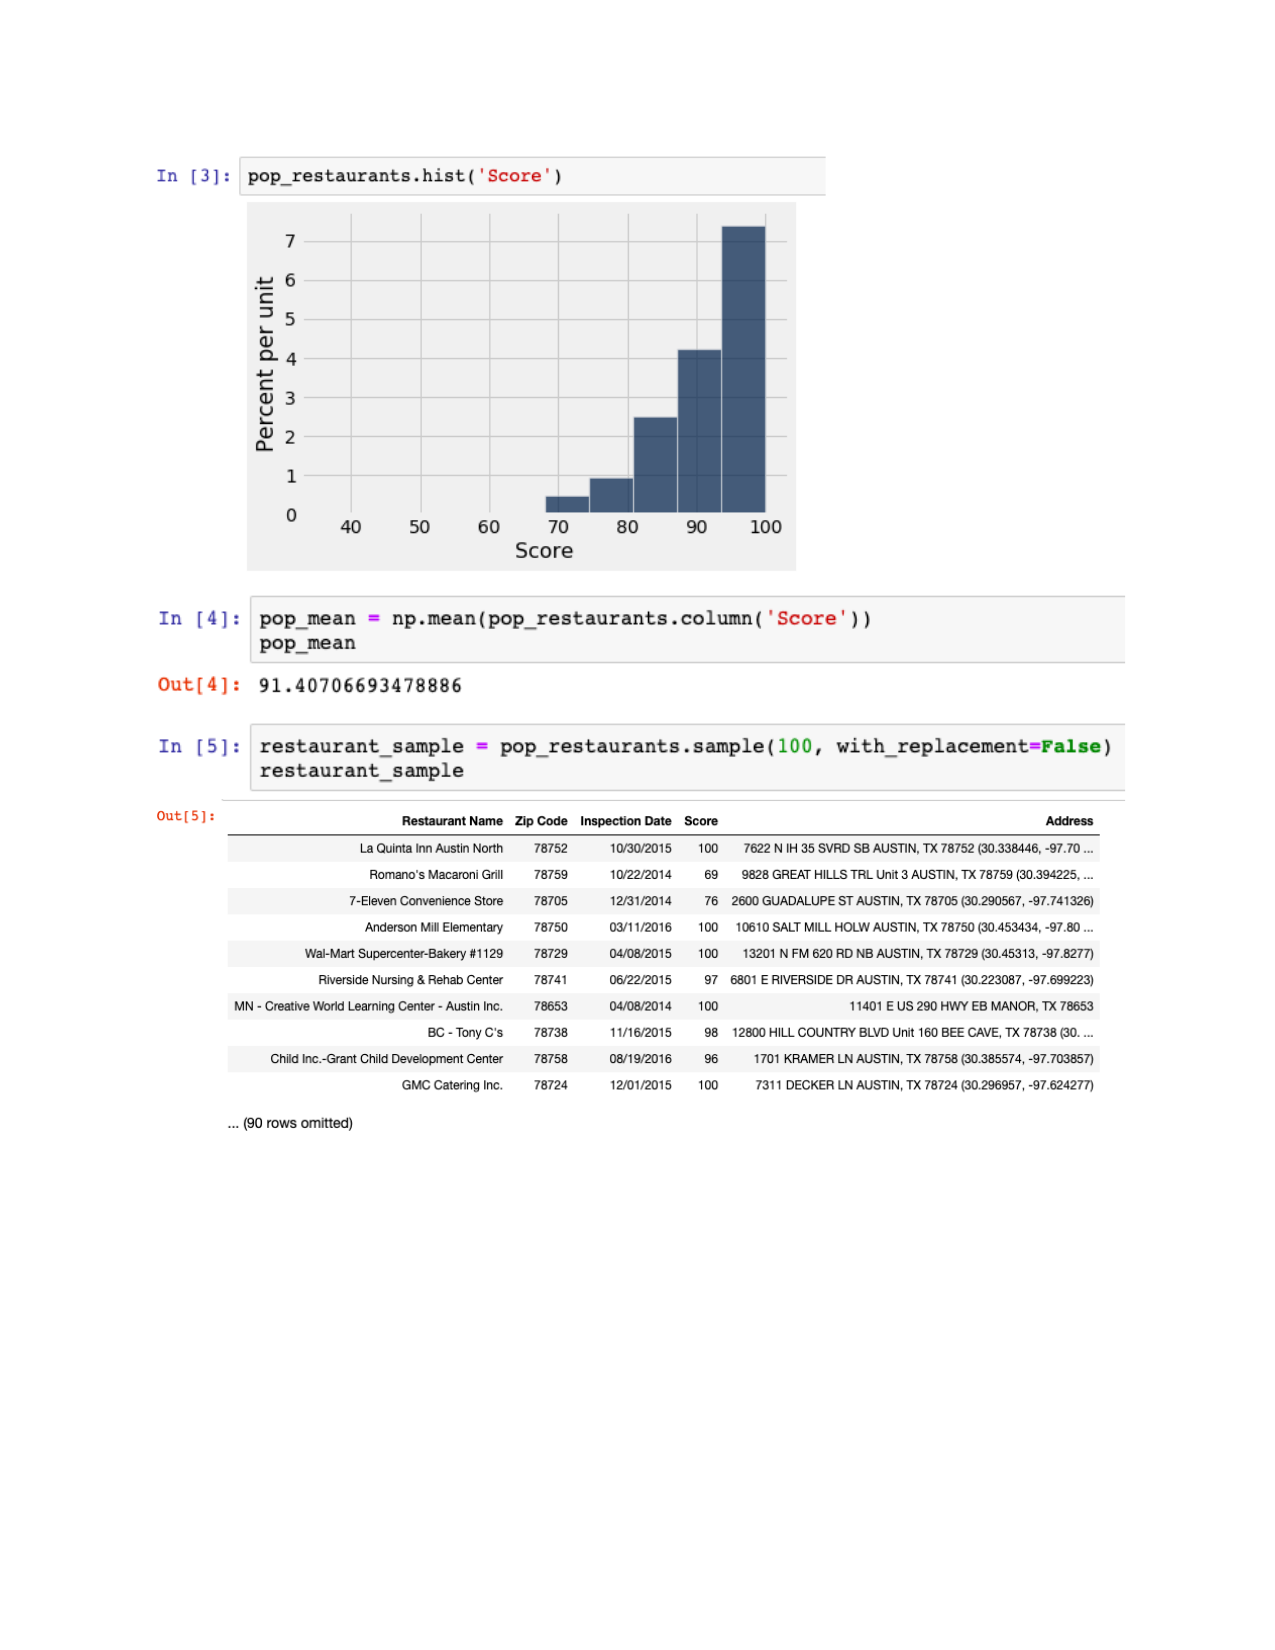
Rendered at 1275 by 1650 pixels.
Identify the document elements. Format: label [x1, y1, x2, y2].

picture [150, 150, 1125, 1138]
